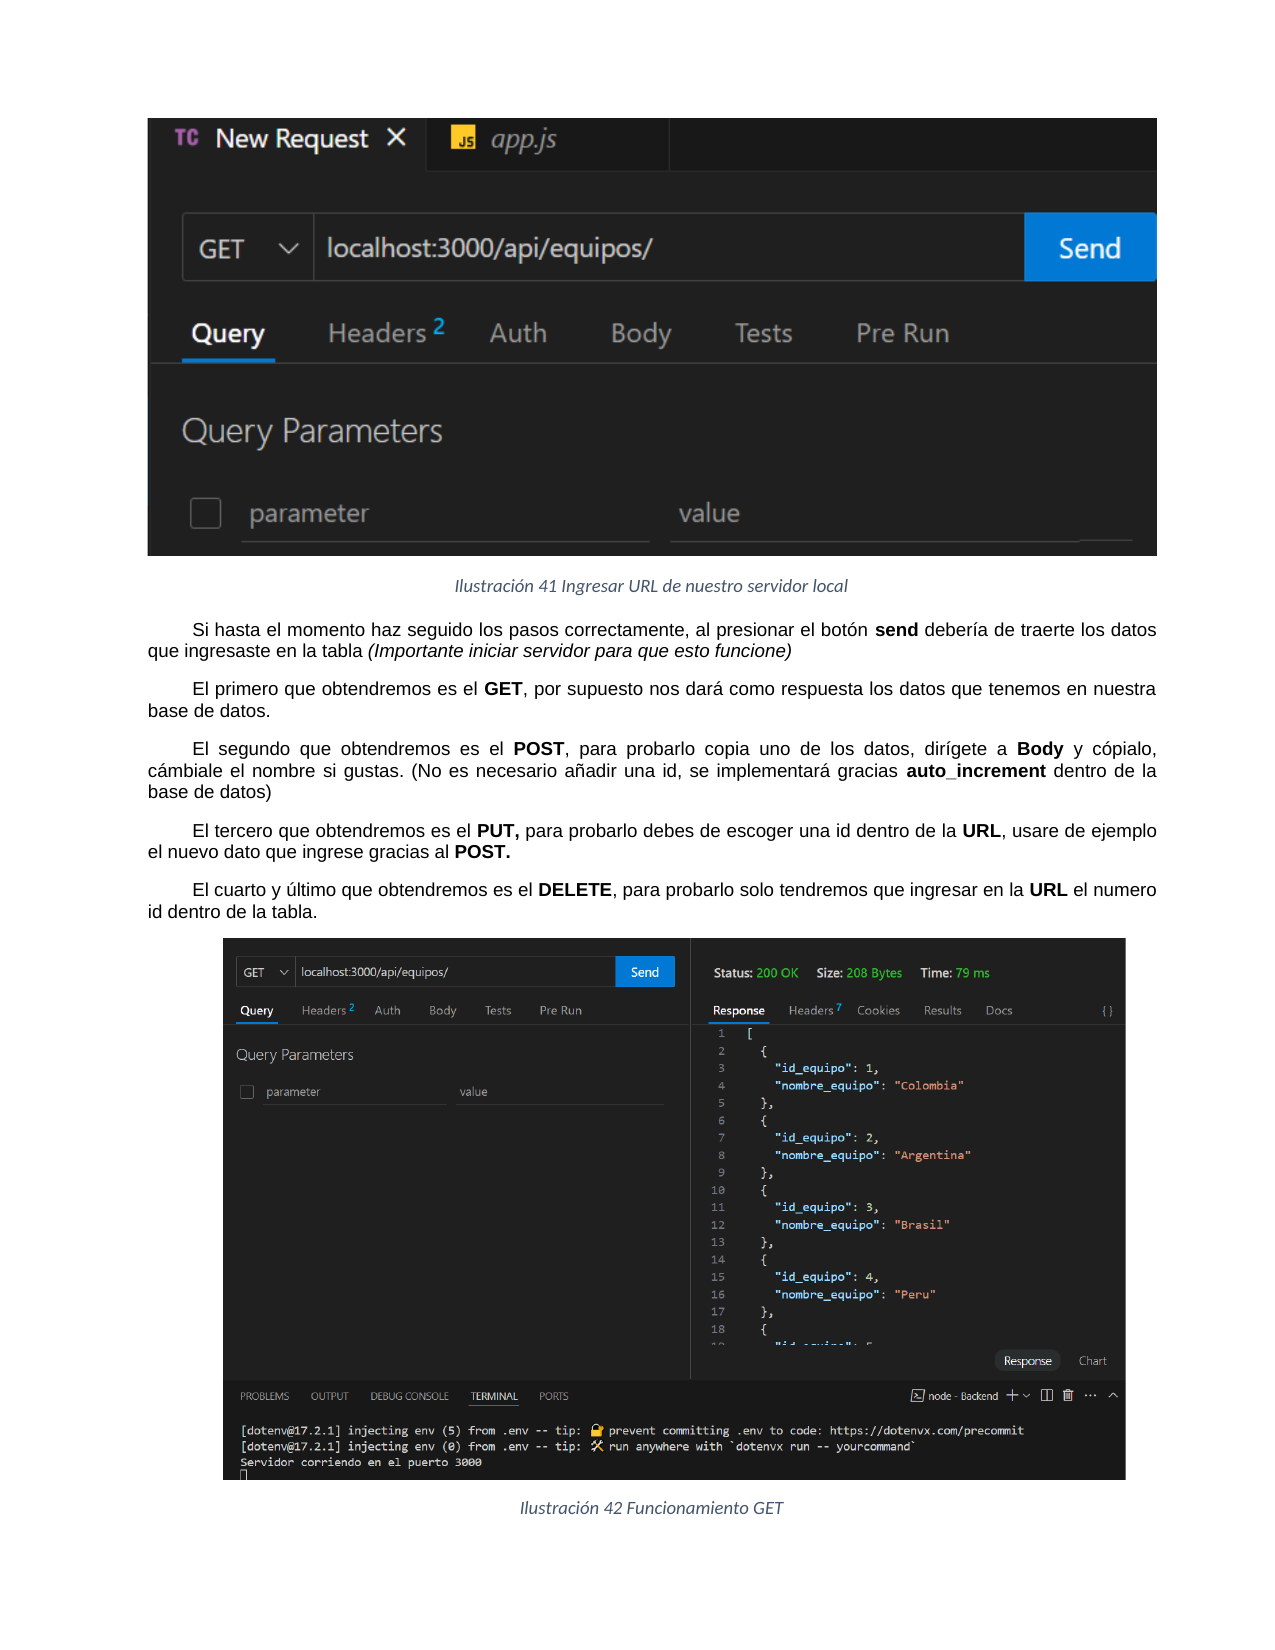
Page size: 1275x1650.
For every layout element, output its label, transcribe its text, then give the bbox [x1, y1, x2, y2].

text Si hasta el momento haz seguido los pasos correctamente, al presionar el botón send debería de traerte los datos que ingresaste en la tabla (Importante iniciar servidor para que esto funcione) [148, 618, 1157, 662]
text El tercero que obtendremos es el PUT, para probarlo debes de escoger una id dentro de la URL, usare de ejemplo el nuevo dato que ingrese gracias al POST. [148, 819, 1157, 862]
picture [147, 118, 1157, 556]
text El segundo que obtendremos es el POST, para probarlo copia uno de los datos, dirígete a Body y cópialo, cámbiale el nombre si gustas. (No es necesario añadir una id, se implementará gracias auto_increment dentro de la base de datos) [148, 738, 1157, 803]
picture [223, 938, 1126, 1480]
text Ilustración 42 Funcionamiento GET [148, 1496, 1157, 1519]
text Ilustración 41 Ingresar URL de nuestro servidor local [148, 575, 1157, 598]
text El primero que obtendremos es el GET, por supuesto nos dará como respuesta los datos que tenemos en nuestra base de datos. [148, 678, 1157, 721]
text El cuarto y último que obtendremos es el DELETE, para probarlo solo tendremos que ingresar en la URL el numero id dentro de la tabla. [148, 879, 1157, 922]
